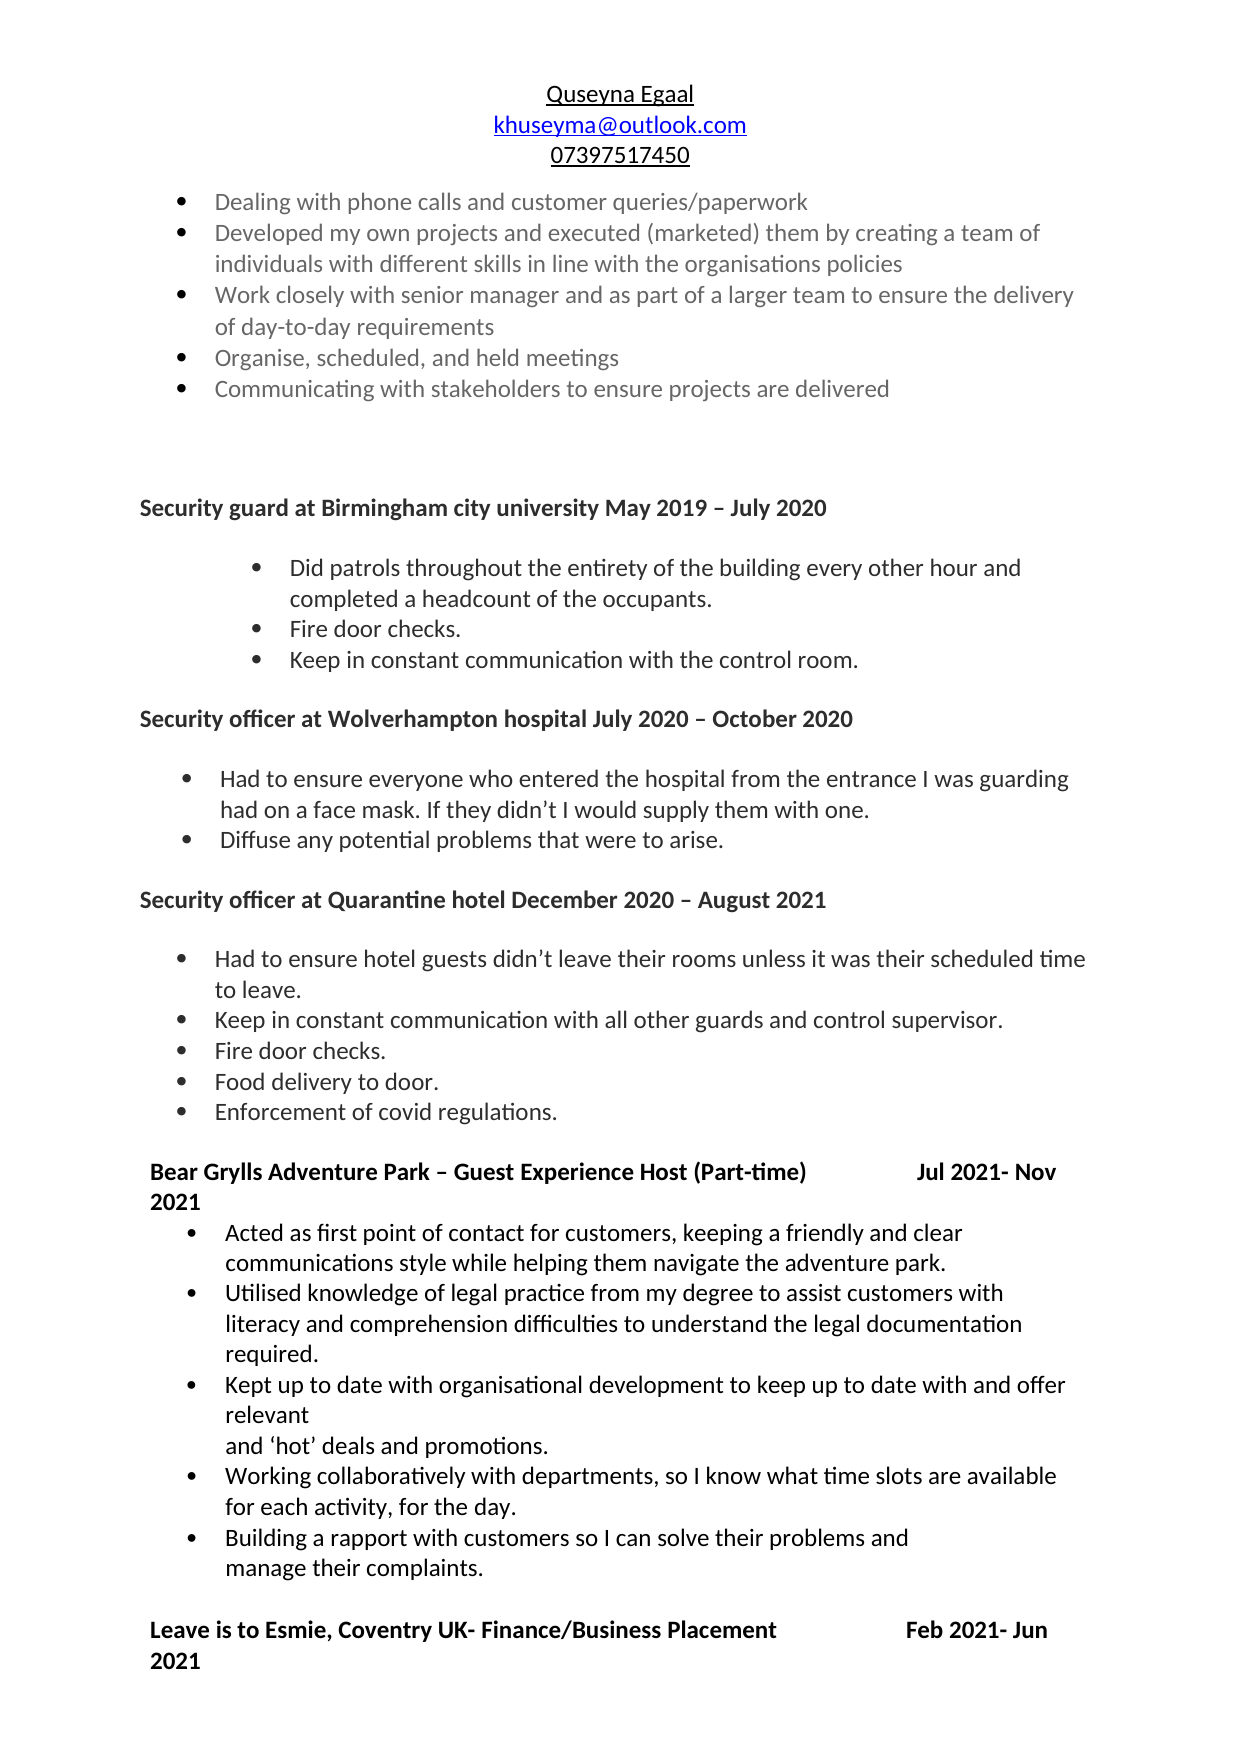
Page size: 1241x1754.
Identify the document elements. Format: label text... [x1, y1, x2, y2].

list Fire door checks. [252, 613, 1101, 644]
list Keep in constant communication with all other guards and control supervisor. [177, 1005, 1101, 1035]
text Security officer at Quarantine hotel December 2020 – August 2021 [139, 884, 1101, 914]
list Work closely with senior manager and as part of a larger team to ensure the delivery of day-to-day requirements [177, 279, 1101, 341]
text Security guard at Birmingham city university May 2019 – July 2020 [139, 493, 1101, 523]
list Building a rapport with customers so I can solve their problems and manage their complaints. [188, 1522, 982, 1583]
list Organise, scheduled, and held meetings [177, 341, 1101, 372]
list Acted as first point of contact for customers, keeping a friendly and clear communications style while helping them navigate the adventure park. [188, 1217, 1062, 1277]
list Enforcement of covid regulations. [177, 1096, 1101, 1127]
text Security officer at Wolverhampton hospital July 2020 – October 2020 [139, 703, 1101, 734]
list Communicating with stakeholders to ensure projects are delivered [177, 372, 1101, 404]
list Dealing with phone calls and customer queries/paperwork [177, 185, 1101, 216]
list Had to ensure hotel guests didn’t leave their rooms unless it was their scheduled time to leave. [177, 944, 1101, 1005]
list Keep in constant communication with the control room. [252, 644, 1101, 674]
list Food delivery to door. [177, 1066, 1101, 1096]
text and ‘hot’ deals and promotions. [225, 1430, 1101, 1461]
list Diffuse any potential problems that were to arise. [182, 824, 1101, 855]
list Developed my own projects and executed (marketed) them by creating a team of individuals with different skills in line with the organisations policies [177, 216, 1101, 279]
list Utilised knowledge of legal practice from my degree to assist customers with literacy and comprehension difficulties to understand the legal documentation required. [188, 1277, 1054, 1369]
subtitle Leave is to Esmie, Coventry UK- Finance/Business Placement Feb 2021- Jun 2021 [150, 1614, 1101, 1676]
list Fire door checks. [177, 1035, 1101, 1066]
list Working collaboratively with departments, so I know what time slots are available for each activity, for the day. [188, 1461, 1071, 1522]
text Bear Grylls Adventure Park – Guest Experience Host (Part-time) Jul 2021- Nov 2021 [150, 1156, 1101, 1217]
list Kept up to date with organisational development to keep up to date with and offer relevant [187, 1369, 1101, 1430]
list Did patrols throughout the entirety of the building every other hour and completed a headcount of the occupants. [252, 552, 1101, 613]
list Had to ensure everyone who entered the hospital from the entrance I was guarding had on a face mask. If they didn’t I would supply them with one. [182, 763, 1101, 824]
